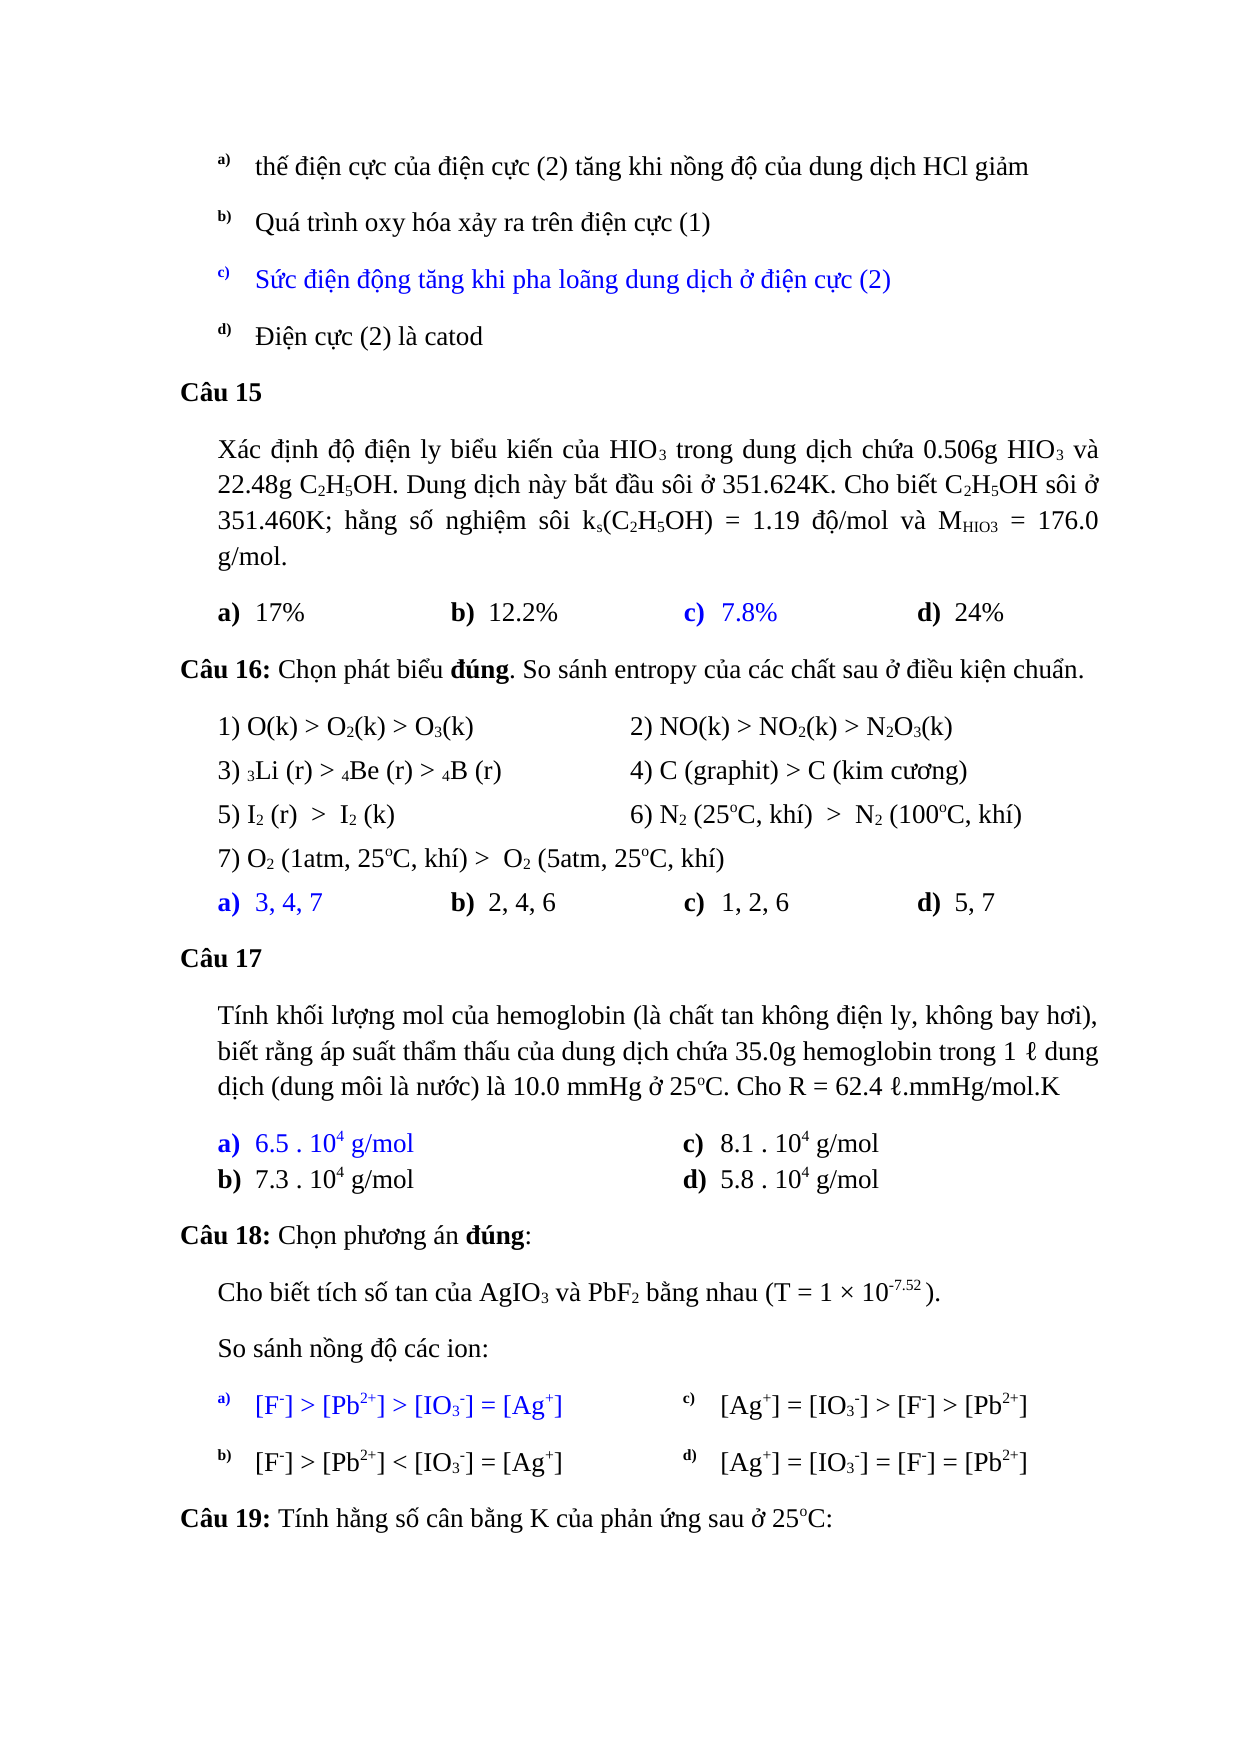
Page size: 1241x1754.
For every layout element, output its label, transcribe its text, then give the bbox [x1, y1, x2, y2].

text 3) 3Li (r) > 4Be (r) > 4B (r) 4) C (graphit) > C (kim cương) [217, 754, 1099, 785]
text 7) O2 (1atm, 25oC, khí) > O2 (5atm, 25oC, khí) [217, 842, 1099, 873]
text Tính khối lượng mol của hemoglobin (là chất tan không điện ly, không bay hơi), biết rằng áp suất thẩm thấu của dung dịch chứa 35.0g hemoglobin trong 1 ℓ dung dịch (dung môi là nước) là 10.0 mmHg ở 25oC. Cho R = 62.4 ℓ.mmHg/mol.K [217, 999, 1099, 1102]
text Cho biết tích số tan của AgIO3 và PbF2 bằng nhau (T = 1 × 10-7.52 ). [217, 1276, 1099, 1307]
list [Ag+] = [IO3-] = [F-] = [Pb2+] [683, 1446, 1099, 1477]
list 7.8% [684, 597, 865, 628]
list 2, 4, 6 [451, 886, 632, 917]
list 24% [917, 597, 1099, 628]
list Quá trình oxy hóa xảy ra trên điện cực (1) [217, 207, 1099, 238]
list [F-] > [Pb2+] < [IO3-] = [Ag+] [217, 1446, 633, 1477]
text 1) O(k) > O2(k) > O3(k) 2) NO(k) > NO2(k) > N2O3(k) [217, 710, 1099, 741]
list [Ag+] = [IO3-] > [F-] > [Pb2+] [683, 1389, 1099, 1420]
text 5) I2 (r) > I2 (k) 6) N2 (25oC, khí) > N2 (100oC, khí) [217, 798, 1099, 829]
list thế điện cực của điện cực (2) tăng khi nồng độ của dung dịch HCl giảm [217, 150, 1099, 181]
list Sức điện động tăng khi pha loãng dung dịch ở điện cực (2) [217, 263, 1099, 294]
text Xác định độ điện ly biểu kiến của HIO3 trong dung dịch chứa 0.506g HIO3 và 22.48g C2H5OH. Dung dịch này bắt đầu sôi ở 351.624K. Cho biết C2H5OH sôi ở 351.460K; hằng số nghiệm sôi ks(C2H5OH) = 1.19 độ/mol và MHIO3 = 176.0 g/mol. [217, 433, 1099, 571]
list 5.8 . 104 g/mol [683, 1163, 1099, 1194]
text So sánh nồng độ các ion: [217, 1332, 1099, 1364]
list [F-] > [Pb2+] > [IO3-] = [Ag+] [217, 1389, 633, 1420]
text Câu 17 [180, 942, 1099, 974]
list 8.1 . 104 g/mol [683, 1127, 1099, 1158]
list 12.2% [451, 597, 632, 628]
text Câu 15 [180, 376, 1099, 407]
list Điện cực (2) là catod [217, 320, 1099, 351]
text Câu 16: Chọn phát biểu đúng. So sánh entropy của các chất sau ở điều kiện chuẩn. [180, 653, 1099, 684]
text Câu 18: Chọn phương án đúng: [180, 1219, 1099, 1251]
list 6.5 . 104 g/mol [217, 1127, 633, 1158]
list 5, 7 [917, 886, 1099, 917]
list 17% [217, 597, 399, 628]
text Câu 19: Tính hằng số cân bằng K của phản ứng sau ở 25oC: [180, 1502, 1099, 1533]
list 1, 2, 6 [684, 886, 865, 917]
list 3, 4, 7 [217, 886, 399, 917]
list 7.3 . 104 g/mol [217, 1163, 633, 1194]
